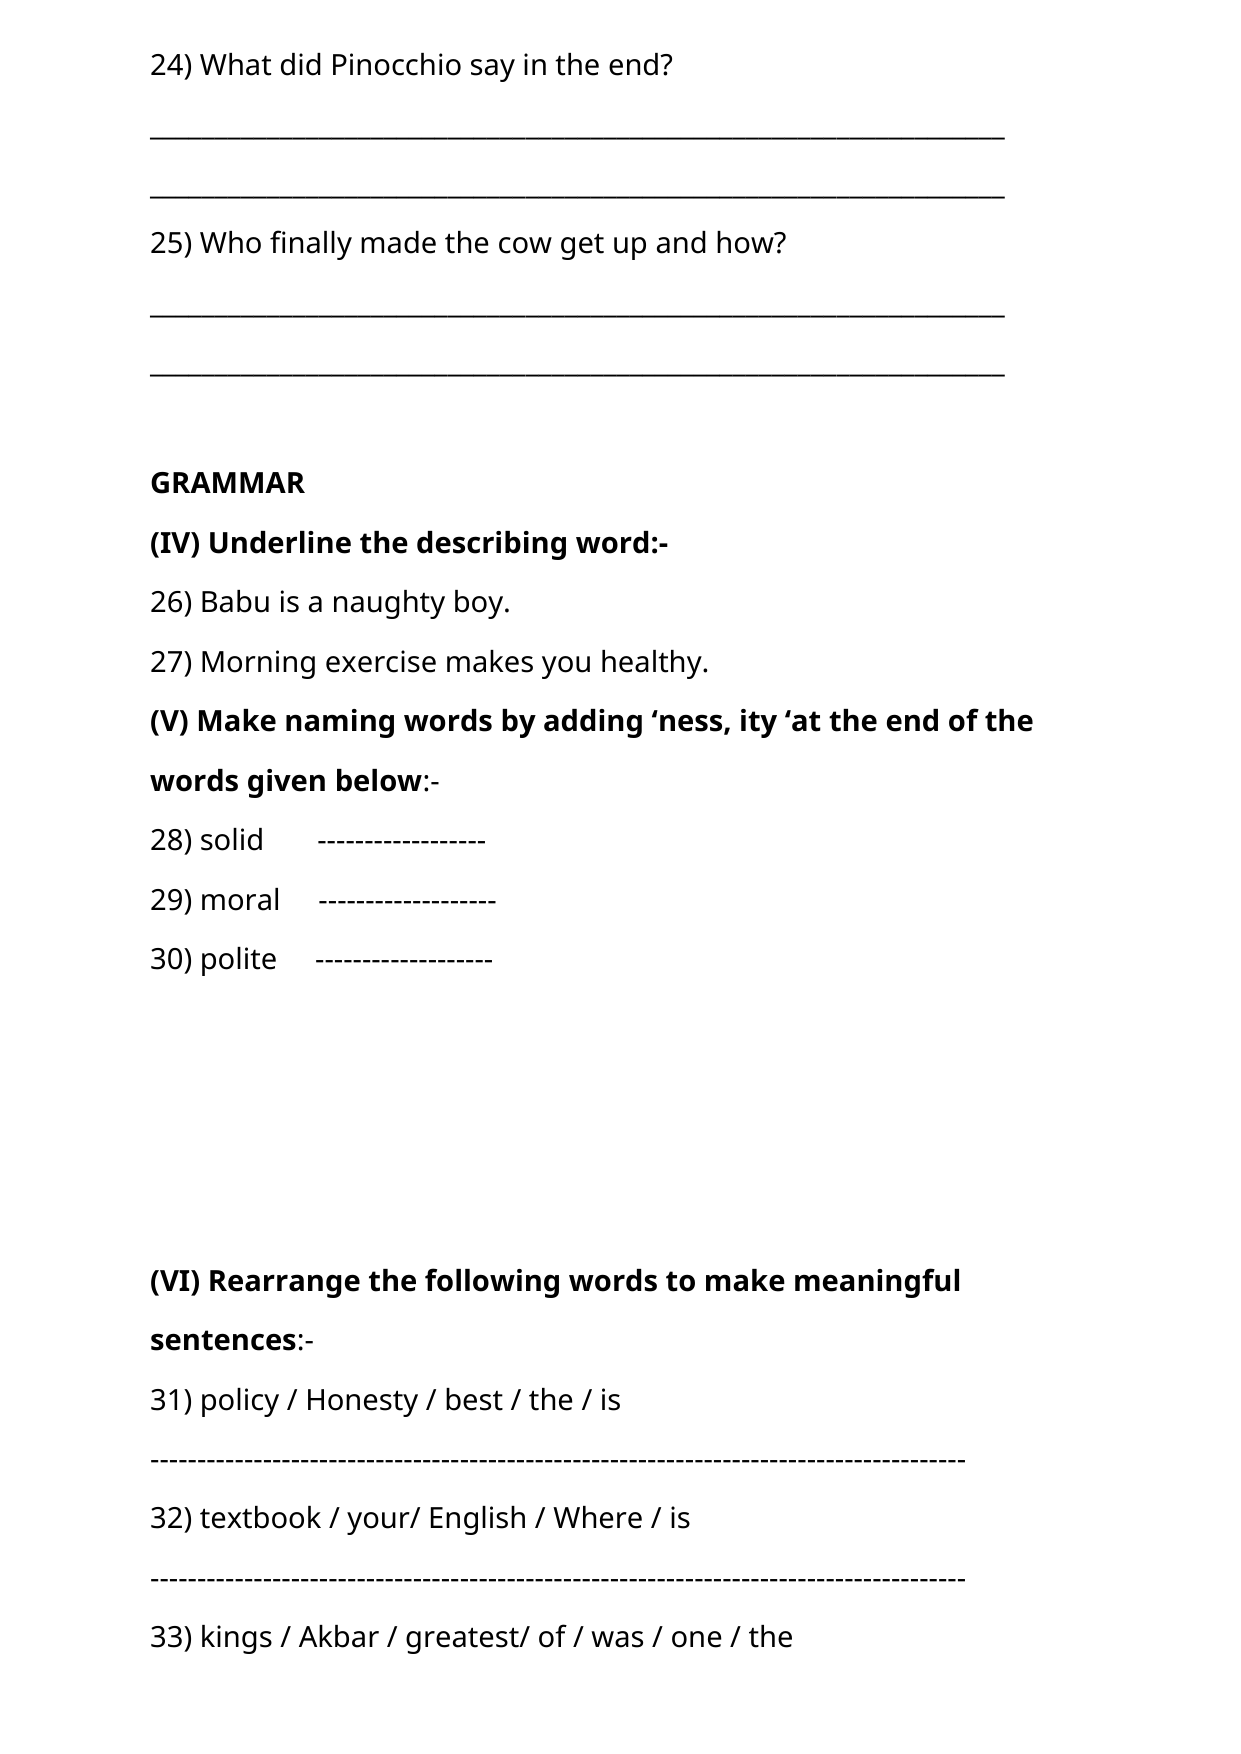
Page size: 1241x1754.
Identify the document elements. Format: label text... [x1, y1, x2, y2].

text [150, 1260, 1122, 1656]
text GRAMMAR (IV) Underline the describing word:- 26) Babu is a naughty boy. 27) Morning exercise makes you healthy. (V) Make naming words by adding ‘ness, ity ‘at the end of the words given below:- 28) solid ------------------ 29) moral ------------------- 30) polite ------------------- [150, 462, 1122, 1020]
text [150, 44, 1122, 423]
